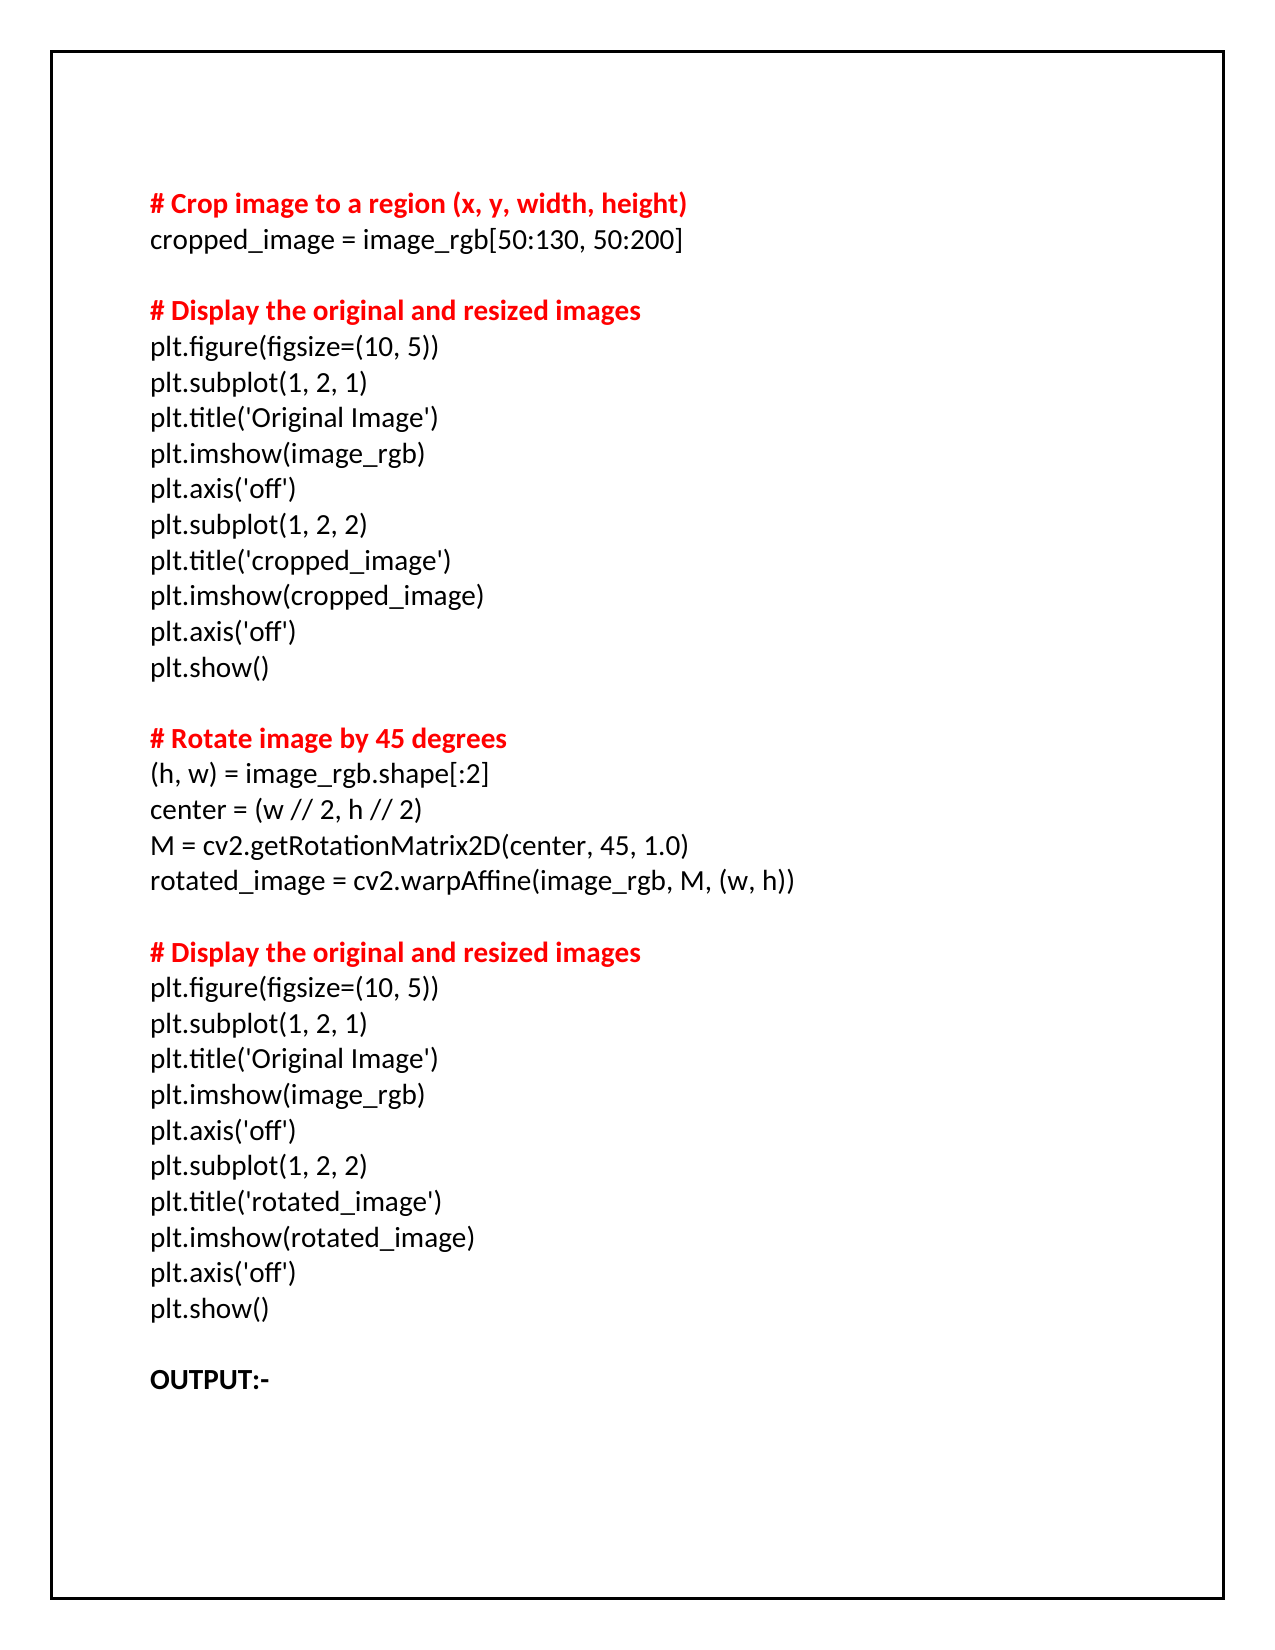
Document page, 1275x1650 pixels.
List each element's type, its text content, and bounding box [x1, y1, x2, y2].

text plt.subplot(1, 2, 1) [150, 364, 1125, 399]
text # Crop image to a region (x, y, width, height) [150, 186, 1125, 221]
text plt.figure(figsize=(10, 5)) [150, 969, 1125, 1005]
text plt.title('Original Image') [150, 399, 1125, 435]
text plt.subplot(1, 2, 1) [150, 1005, 1125, 1041]
text plt.imshow(image_rgb) [150, 1076, 1125, 1112]
text plt.title('rotated_image') [150, 1183, 1125, 1219]
text plt.subplot(1, 2, 2) [150, 1147, 1125, 1183]
text plt.title('Original Image') [150, 1041, 1125, 1076]
text plt.axis('off') [150, 613, 1125, 649]
text # Display the original and resized images [150, 934, 1125, 969]
text plt.axis('off') [150, 1112, 1125, 1147]
text rotated_image = cv2.warpAffine(image_rgb, M, (w, h)) [150, 862, 1125, 898]
text plt.imshow(cropped_image) [150, 577, 1125, 613]
text plt.axis('off') [150, 1254, 1125, 1290]
text # Rotate image by 45 degrees [150, 720, 1125, 756]
text plt.title('cropped_image') [150, 542, 1125, 577]
text OUTPUT:- [150, 1361, 1125, 1397]
text plt.imshow(rotated_image) [150, 1219, 1125, 1254]
text plt.show() [150, 1290, 1125, 1326]
text cropped_image = image_rgb[50:130, 50:200] [150, 221, 1125, 257]
text M = cv2.getRotationMatrix2D(center, 45, 1.0) [150, 827, 1125, 862]
text center = (w // 2, h // 2) [150, 791, 1125, 827]
text plt.imshow(image_rgb) [150, 435, 1125, 471]
text plt.subplot(1, 2, 2) [150, 506, 1125, 542]
text plt.axis('off') [150, 471, 1125, 506]
text (h, w) = image_rgb.shape[:2] [150, 756, 1125, 791]
text plt.show() [150, 649, 1125, 684]
text plt.figure(figsize=(10, 5)) [150, 328, 1125, 364]
text # Display the original and resized images [150, 292, 1125, 328]
